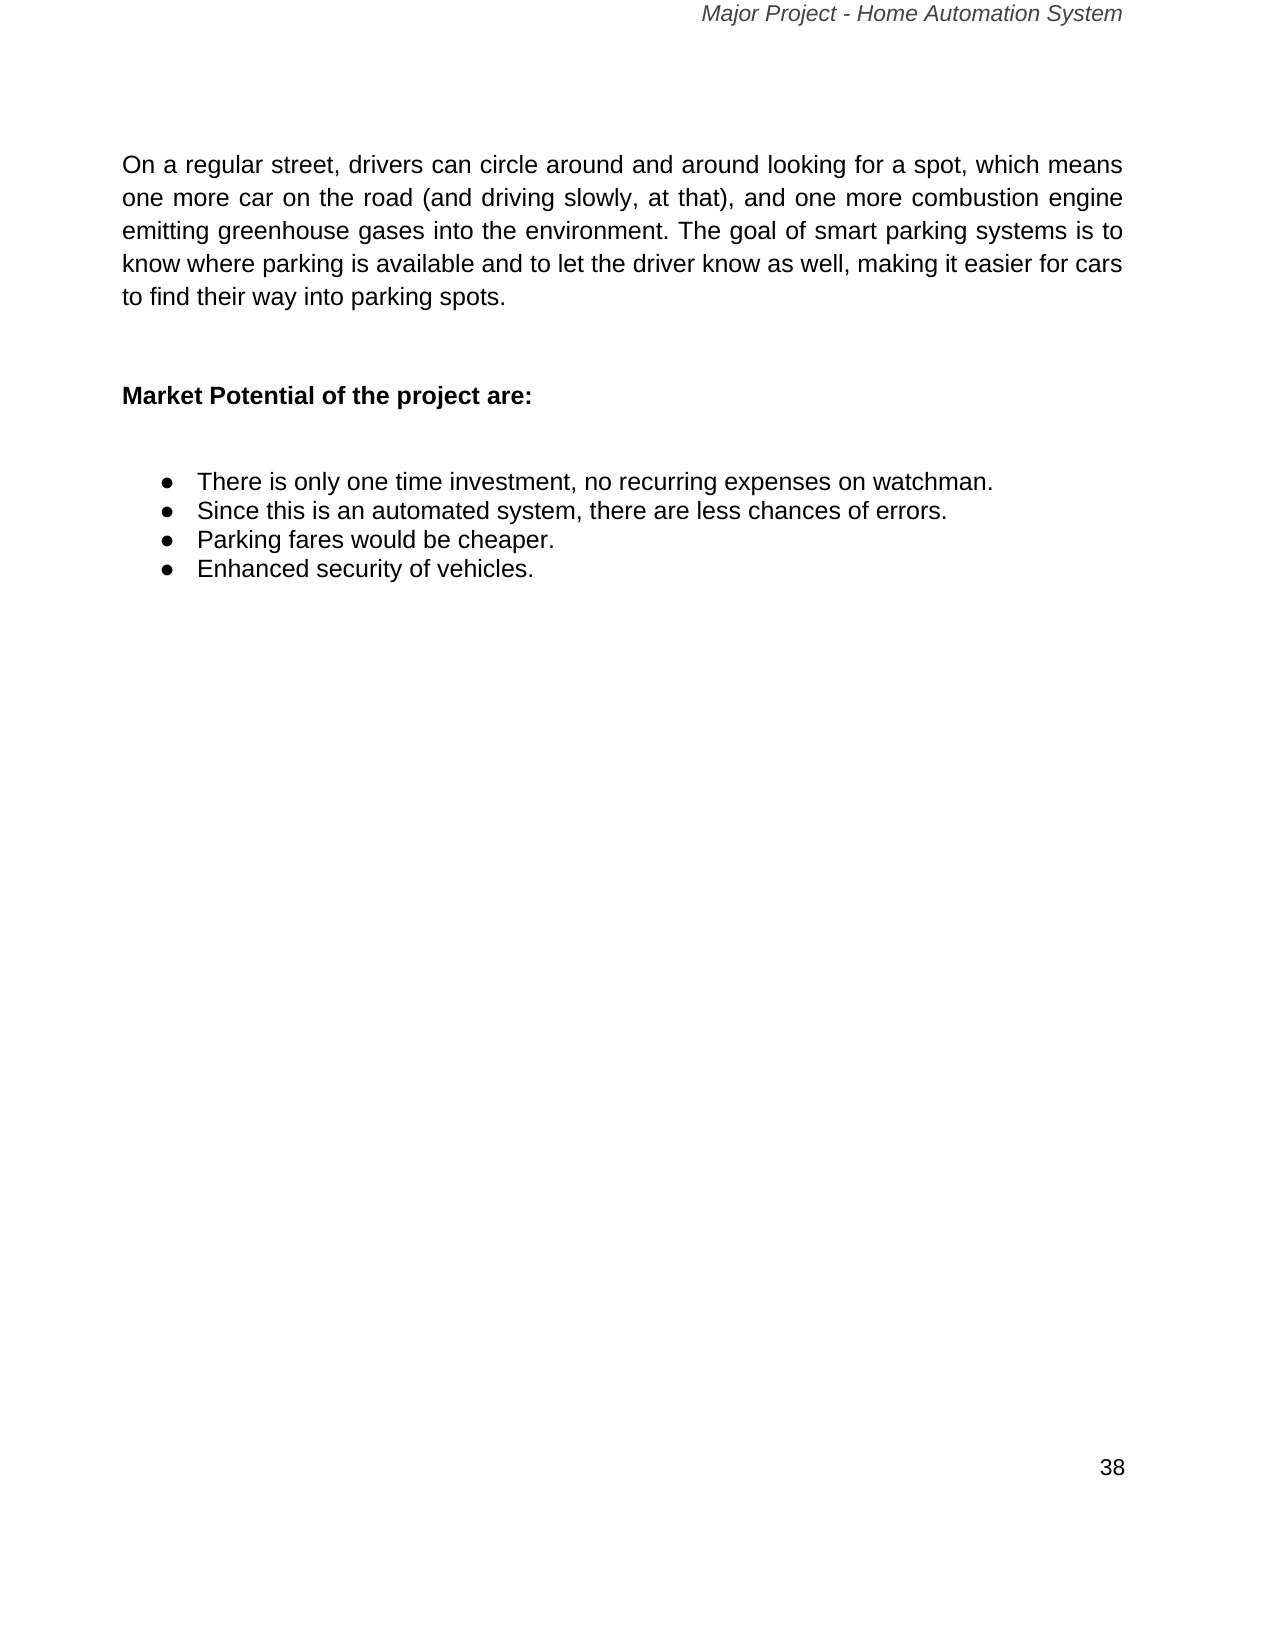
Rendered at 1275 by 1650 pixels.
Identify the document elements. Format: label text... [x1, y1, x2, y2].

list Enhanced security of vehicles. [159, 554, 1125, 582]
list Since this is an automated system, there are less chances of errors. [159, 496, 1125, 525]
list There is only one time investment, no recurring expenses on watchman. [159, 467, 1125, 496]
text On a regular street, drivers can circle around and around looking for a spot, which means one more car on the road (and driving slowly, at that), and one more combustion engine emitting greenhouse gases into the environment. The goal of smart parking systems is to know where parking is available and to let the driver know as well, making it easier for cars to find their way into parking spots. [122, 150, 1125, 311]
text Market Potential of the project are: [122, 381, 1125, 410]
list Parking fares would be cheaper. [159, 525, 1125, 554]
